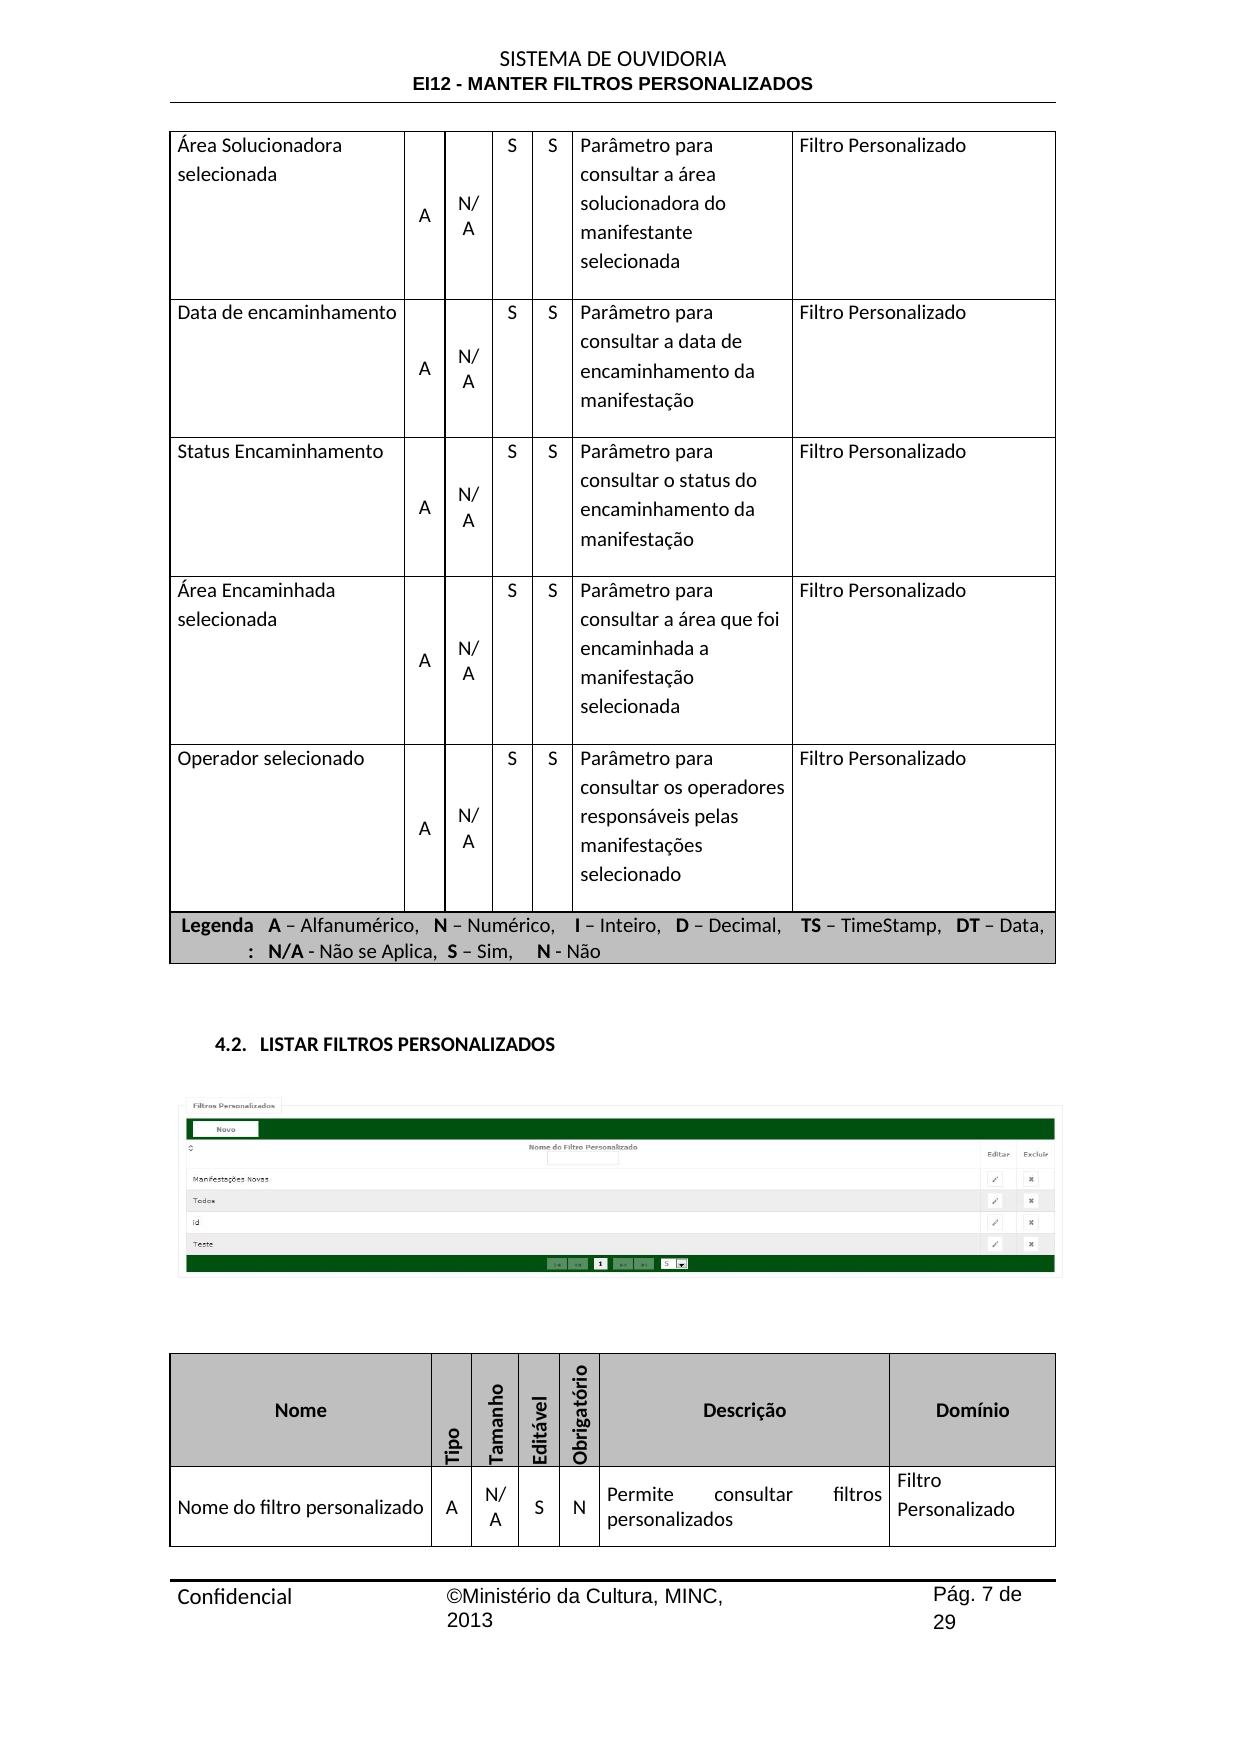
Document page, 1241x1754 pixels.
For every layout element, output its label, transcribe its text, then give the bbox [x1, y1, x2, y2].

table_cell S [493, 300, 532, 437]
table_cell S [493, 577, 532, 744]
table_cell A [432, 1467, 471, 1546]
table_cell Filtro Personalizado [793, 577, 1055, 744]
table_cell Área Solucionadora selecionada [171, 132, 404, 298]
table_cell Legenda: [171, 913, 261, 963]
table_cell A [405, 577, 444, 744]
table_header Descrição [600, 1354, 889, 1466]
table_cell A [405, 438, 444, 576]
table_cell N/A [472, 1467, 518, 1546]
table_cell S [533, 438, 572, 576]
table_cell Parâmetro para consultar a data de encaminhamento da manifestação [573, 300, 792, 437]
table_header Nome [171, 1354, 431, 1466]
table_cell A [405, 745, 444, 911]
table_cell Parâmetro para consultar a área que foi encaminhada a manifestação selecionada [573, 577, 792, 744]
table_cell Filtro Personalizado [793, 438, 1055, 576]
table_cell S [533, 300, 572, 437]
table_cell N/A [446, 577, 492, 744]
table_cell S [533, 132, 572, 298]
table_cell S [533, 577, 572, 744]
table_cell A [405, 300, 444, 437]
table_cell Filtro Personalizado [793, 745, 1055, 911]
table_cell Nome do filtro personalizado [171, 1467, 431, 1546]
table_header Tipo [432, 1354, 471, 1466]
table_header Domínio [890, 1354, 1055, 1466]
table_cell Parâmetro para consultar os operadores responsáveis pelas manifestações selecionado [573, 745, 792, 911]
table_cell N/A [446, 132, 492, 298]
table_cell Status Encaminhamento [171, 438, 404, 576]
table_cell A – Alfanumérico, N – Numérico, I – Inteiro, D – Decimal, TS – TimeStamp, DT – Data, N/A - Não se Aplica, S – Sim, N - Não [261, 913, 1055, 963]
table_cell N [560, 1467, 599, 1546]
table_cell N/A [446, 300, 492, 437]
table_cell S [493, 132, 532, 298]
table_cell A [405, 132, 444, 298]
table_cell S [493, 438, 532, 576]
table_cell Filtro Personalizado [890, 1467, 1055, 1546]
table_cell Data de encaminhamento [171, 300, 404, 437]
table_cell Operador selecionado [171, 745, 404, 911]
table_cell S [519, 1467, 559, 1546]
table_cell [793, 132, 1055, 298]
table_header Tamanho [472, 1354, 518, 1466]
picture [177, 1094, 1063, 1279]
table_cell N/A [446, 438, 492, 576]
table_cell Permite consultar filtros personalizados [600, 1467, 889, 1546]
table_header Obrigatório [560, 1354, 599, 1466]
table_cell Filtro Personalizado [793, 300, 1055, 437]
table_cell Parâmetro para consultar a área solucionadora do manifestante selecionada [573, 132, 792, 298]
table_cell S [493, 745, 532, 911]
table_cell N/A [446, 745, 492, 911]
table_cell Parâmetro para consultar o status do encaminhamento da manifestação [573, 438, 792, 576]
table_cell Área Encaminhada selecionada [171, 577, 404, 744]
table_cell S [533, 745, 572, 911]
table_header Editável [519, 1354, 559, 1466]
subtitle Listar Filtros Personalizados [215, 1031, 1063, 1056]
